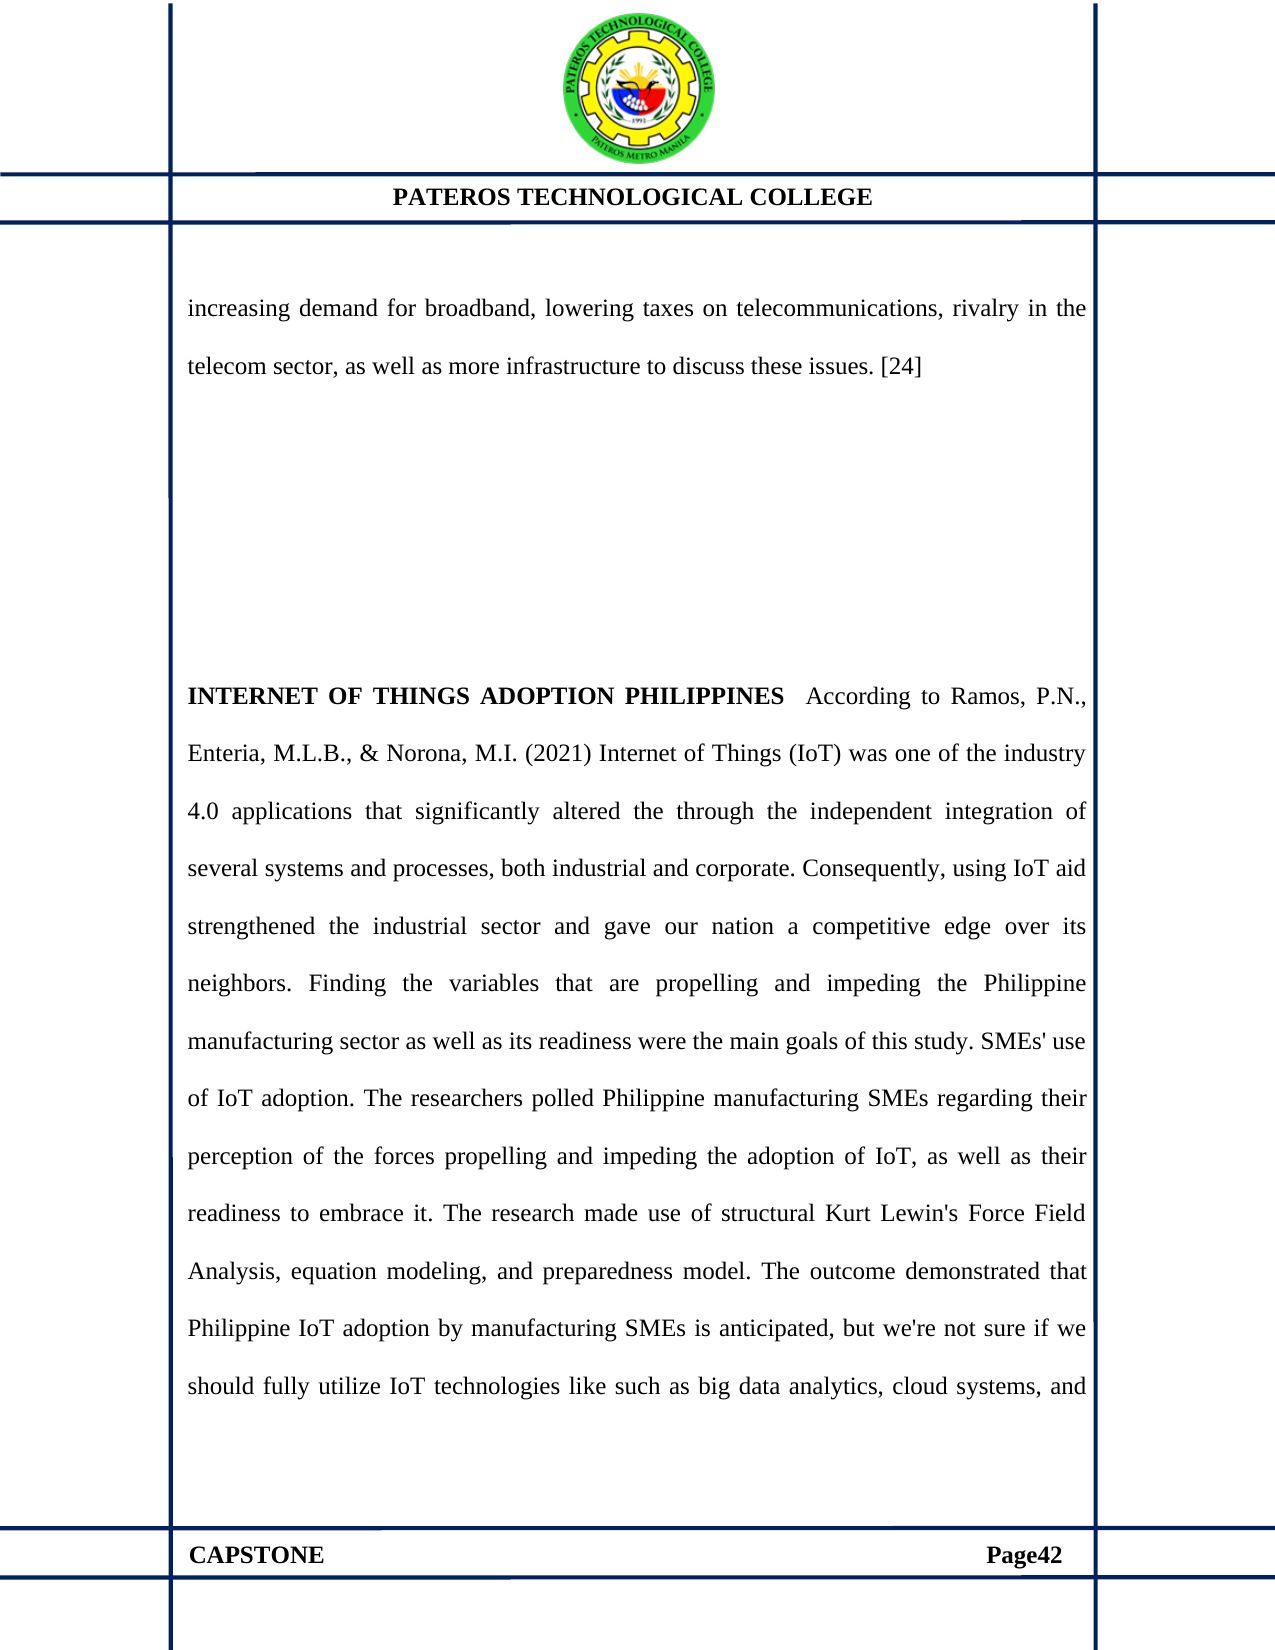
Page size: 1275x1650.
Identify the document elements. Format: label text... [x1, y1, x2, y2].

picture [562, 12, 715, 165]
